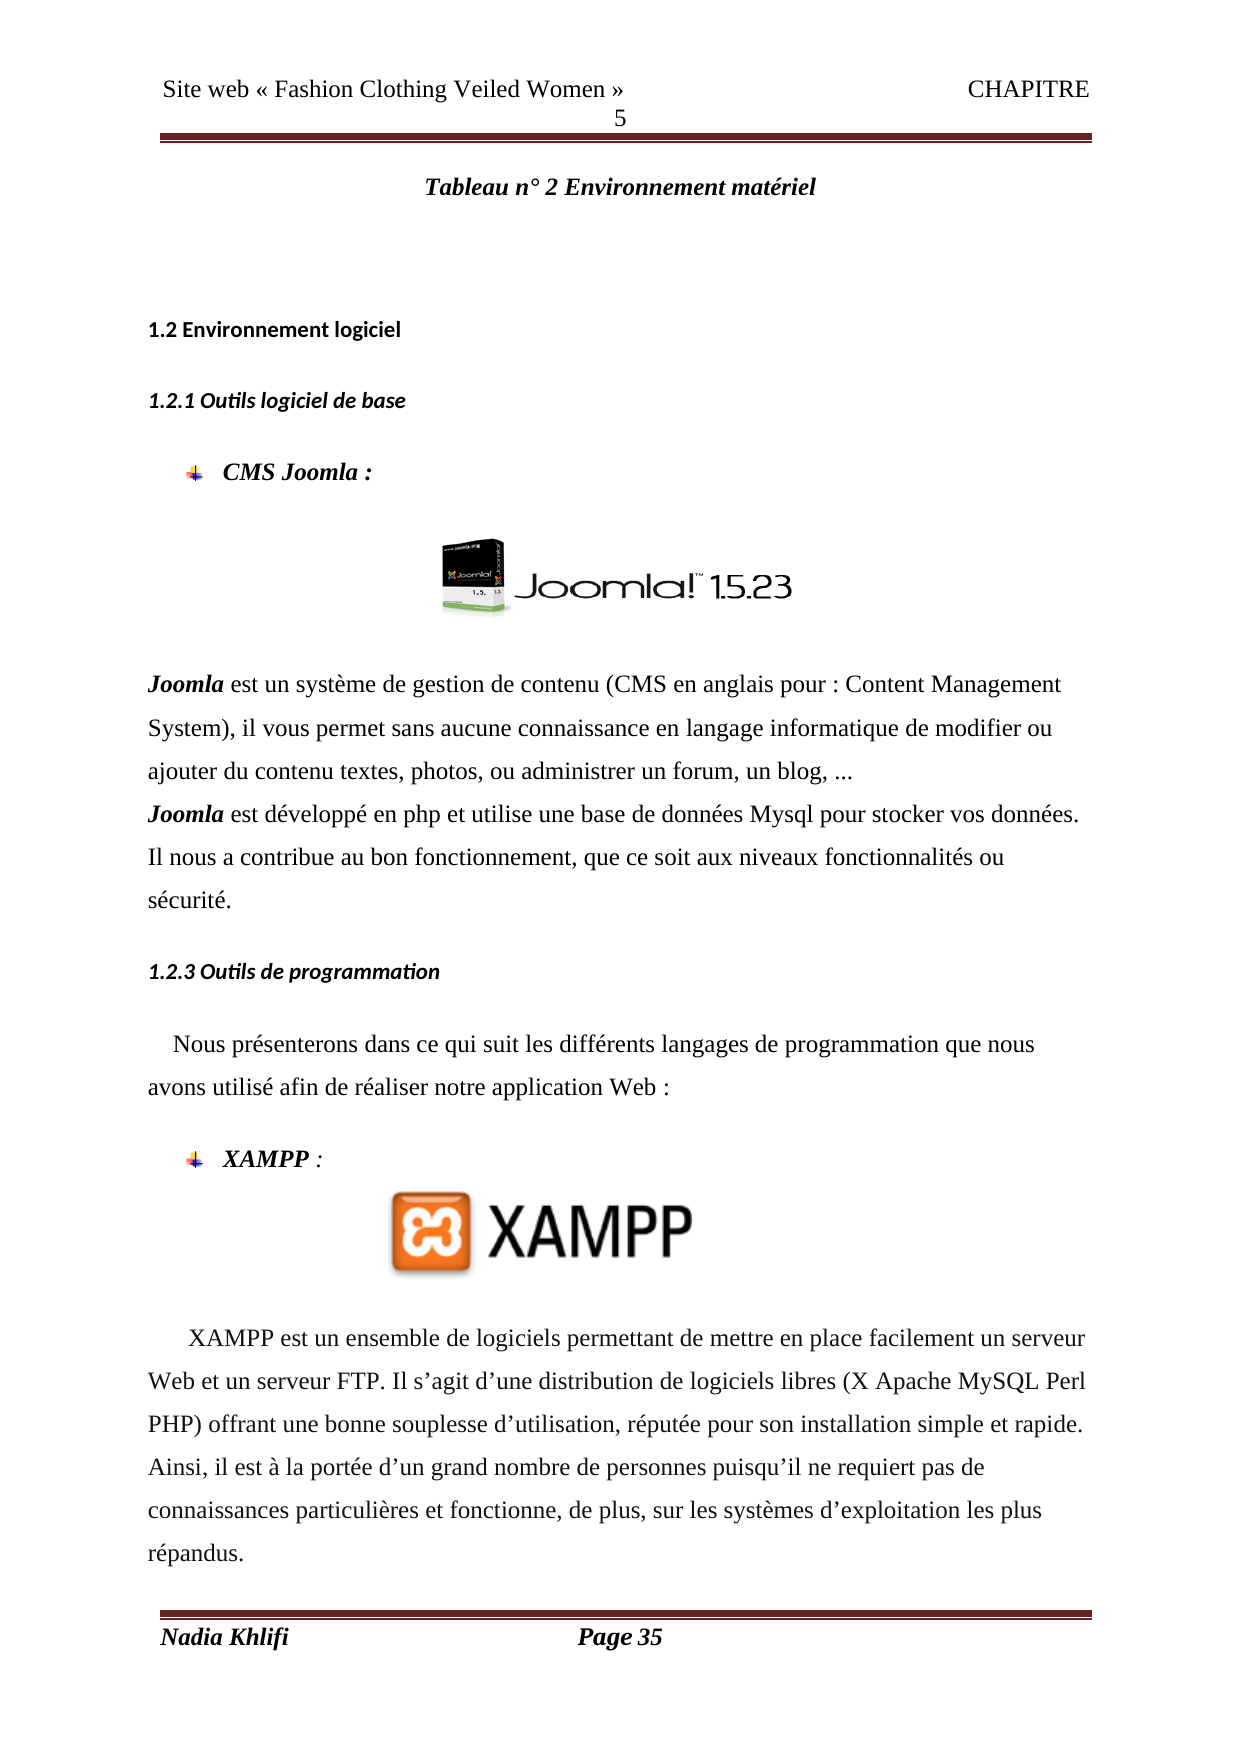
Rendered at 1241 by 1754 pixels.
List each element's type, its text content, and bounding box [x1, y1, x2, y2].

list XAMPP : [185, 1144, 1092, 1173]
text Tableau n° 2 Environnement matériel [148, 172, 1092, 200]
text Joomla est développé en php et utilise une base de données Mysql pour stocker vos données. Il nous a contribue au bon fonctionnement, que ce soit aux niveaux fonctionnalités ou sécurité. [148, 799, 1092, 914]
text Nous présenterons dans ce qui suit les différents langages de programmation que nous avons utilisé afin de réaliser notre application Web : [148, 1029, 1092, 1101]
list CMS Joomla : [185, 457, 1092, 486]
text XAMPP est un ensemble de logiciels permettant de mettre en place facilement un serveur Web et un serveur FTP. Il s’agit d’une distribution de logiciels libres (X Apache MySQL Perl PHP) offrant une bonne souplesse d’utilisation, réputée pour son installation simple et rapide. Ainsi, il est à la portée d’un grand nombre de personnes puisqu’il ne requiert pas de connaissances particulières et fonctionne, de plus, sur les systèmes d’exploitation les plus répandus. [148, 1323, 1092, 1567]
picture [186, 1150, 203, 1168]
picture [186, 464, 203, 481]
picture [431, 529, 809, 627]
text 1.2.1 Outils logiciel de base [148, 386, 1092, 414]
picture [387, 1187, 700, 1280]
text 1.2 Environnement logiciel [148, 315, 1092, 343]
text 1.2.3 Outils de programmation [148, 957, 1092, 986]
text Joomla est un système de gestion de contenu (CMS en anglais pour : Content Management System), il vous permet sans aucune connaissance en langage informatique de modifier ou ajouter du contenu textes, photos, ou administrer un forum, un blog, ... [148, 669, 1092, 784]
